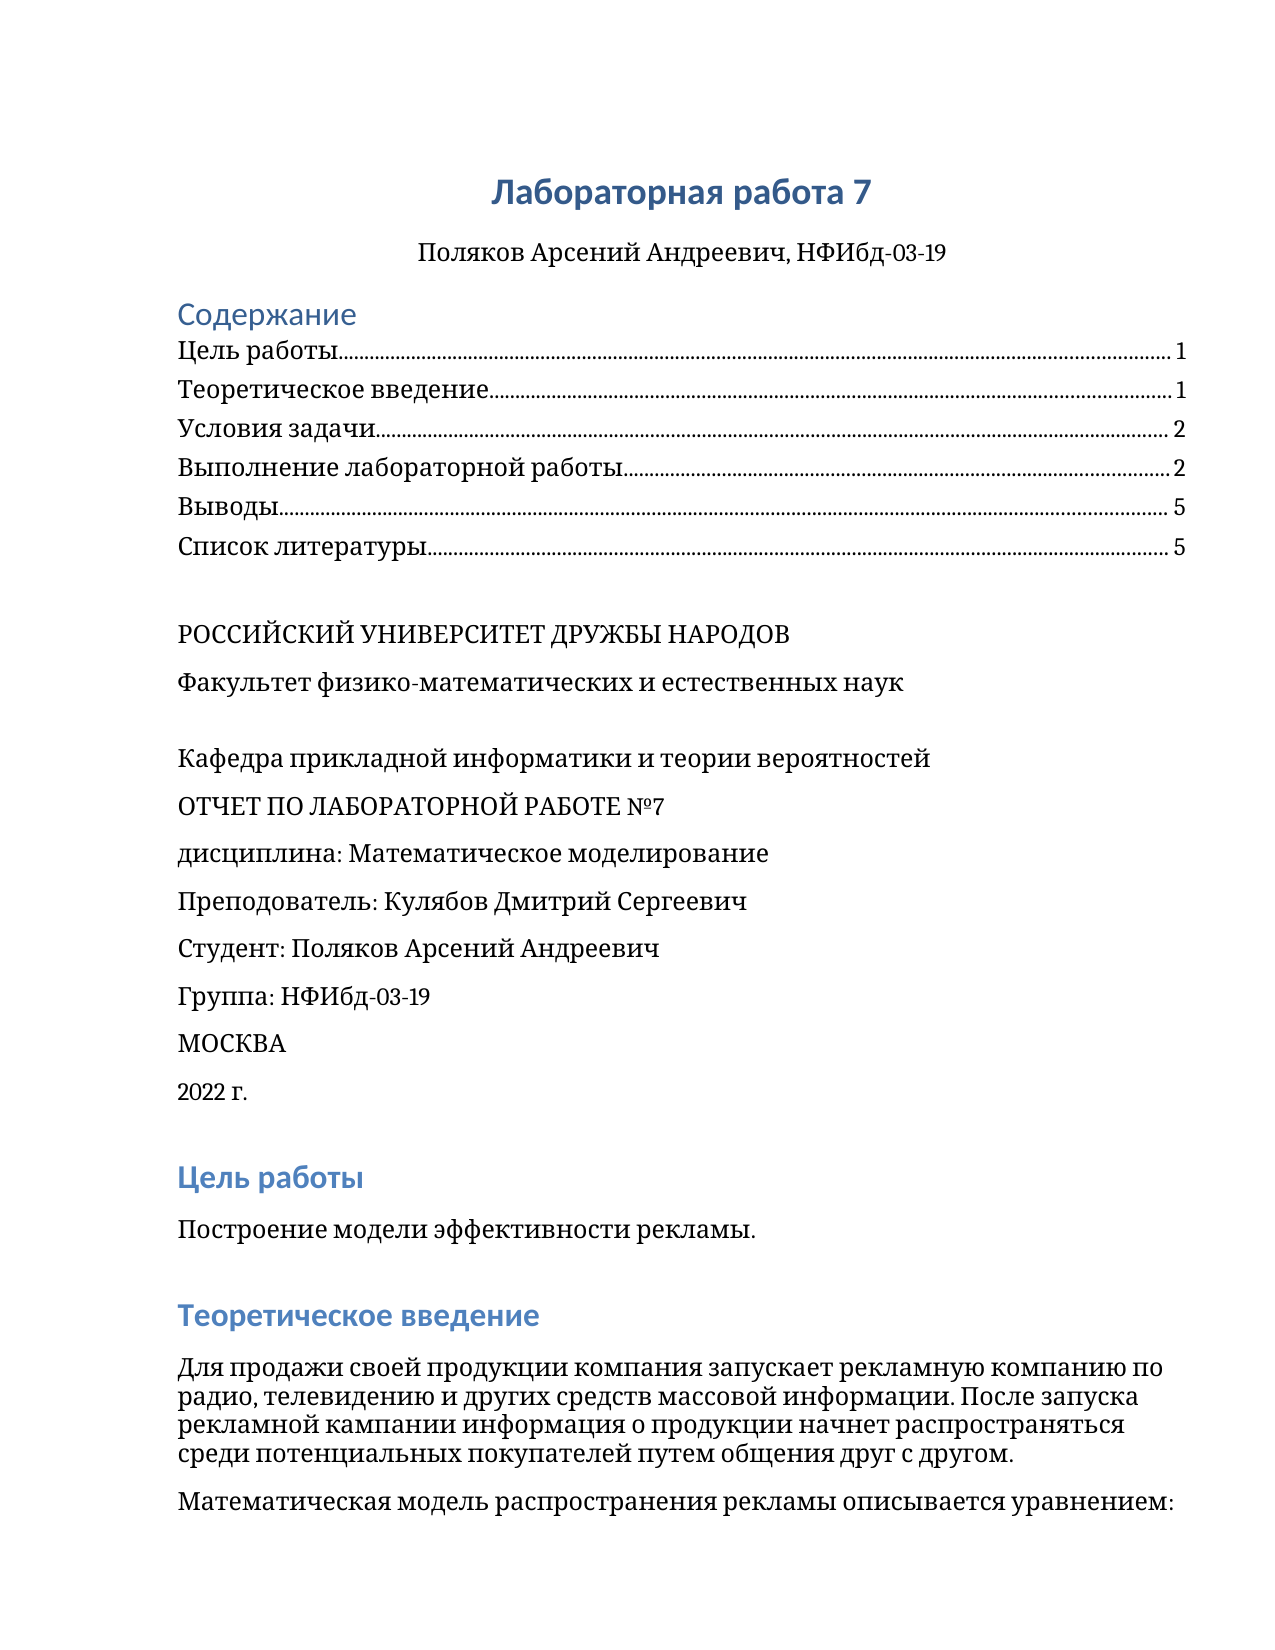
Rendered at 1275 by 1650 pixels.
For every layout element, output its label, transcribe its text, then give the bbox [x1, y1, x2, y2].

text Построение модели эффективности рекламы. [177, 1216, 1186, 1244]
text Кафедра прикладной информатики и теории вероятностей [177, 745, 1186, 774]
text Для продажи своей продукции компания запускает рекламную компанию по радио, телевидению и других средств массовой информации. После запуска рекламной кампании информация о продукции начнет распространяться среди потенциальных покупателей путем общения друг с другом. [177, 1354, 1186, 1469]
text РОССИЙСКИЙ УНИВЕРСИТЕТ ДРУЖБЫ НАРОДОВ [177, 621, 1186, 650]
subtitle Цель работы [177, 1156, 1186, 1197]
subtitle Теоретическое введение [177, 1294, 1186, 1335]
text МОСКВА [177, 1030, 1186, 1059]
text Математическая модель распространения рекламы описывается уравнением: [177, 1488, 1186, 1516]
text Поляков Арсений Андреевич, НФИбд-03-19 [177, 239, 1186, 268]
text Группа: НФИбд-03-19 [177, 982, 1186, 1011]
text Факультет физико-математических и естественных наук [177, 669, 1186, 726]
text Студент: Поляков Арсений Андреевич [177, 935, 1186, 964]
text ОТЧЕТ ПО ЛАБОРАТОРНОЙ РАБОТЕ №7 [177, 792, 1186, 821]
title Лабораторная работа 7 [177, 168, 1186, 214]
text 2022 г. [177, 1077, 1186, 1106]
text Преподователь: Кулябов Дмитрий Сергеевич [177, 887, 1186, 916]
text дисциплина: Математическое моделирование [177, 840, 1186, 869]
